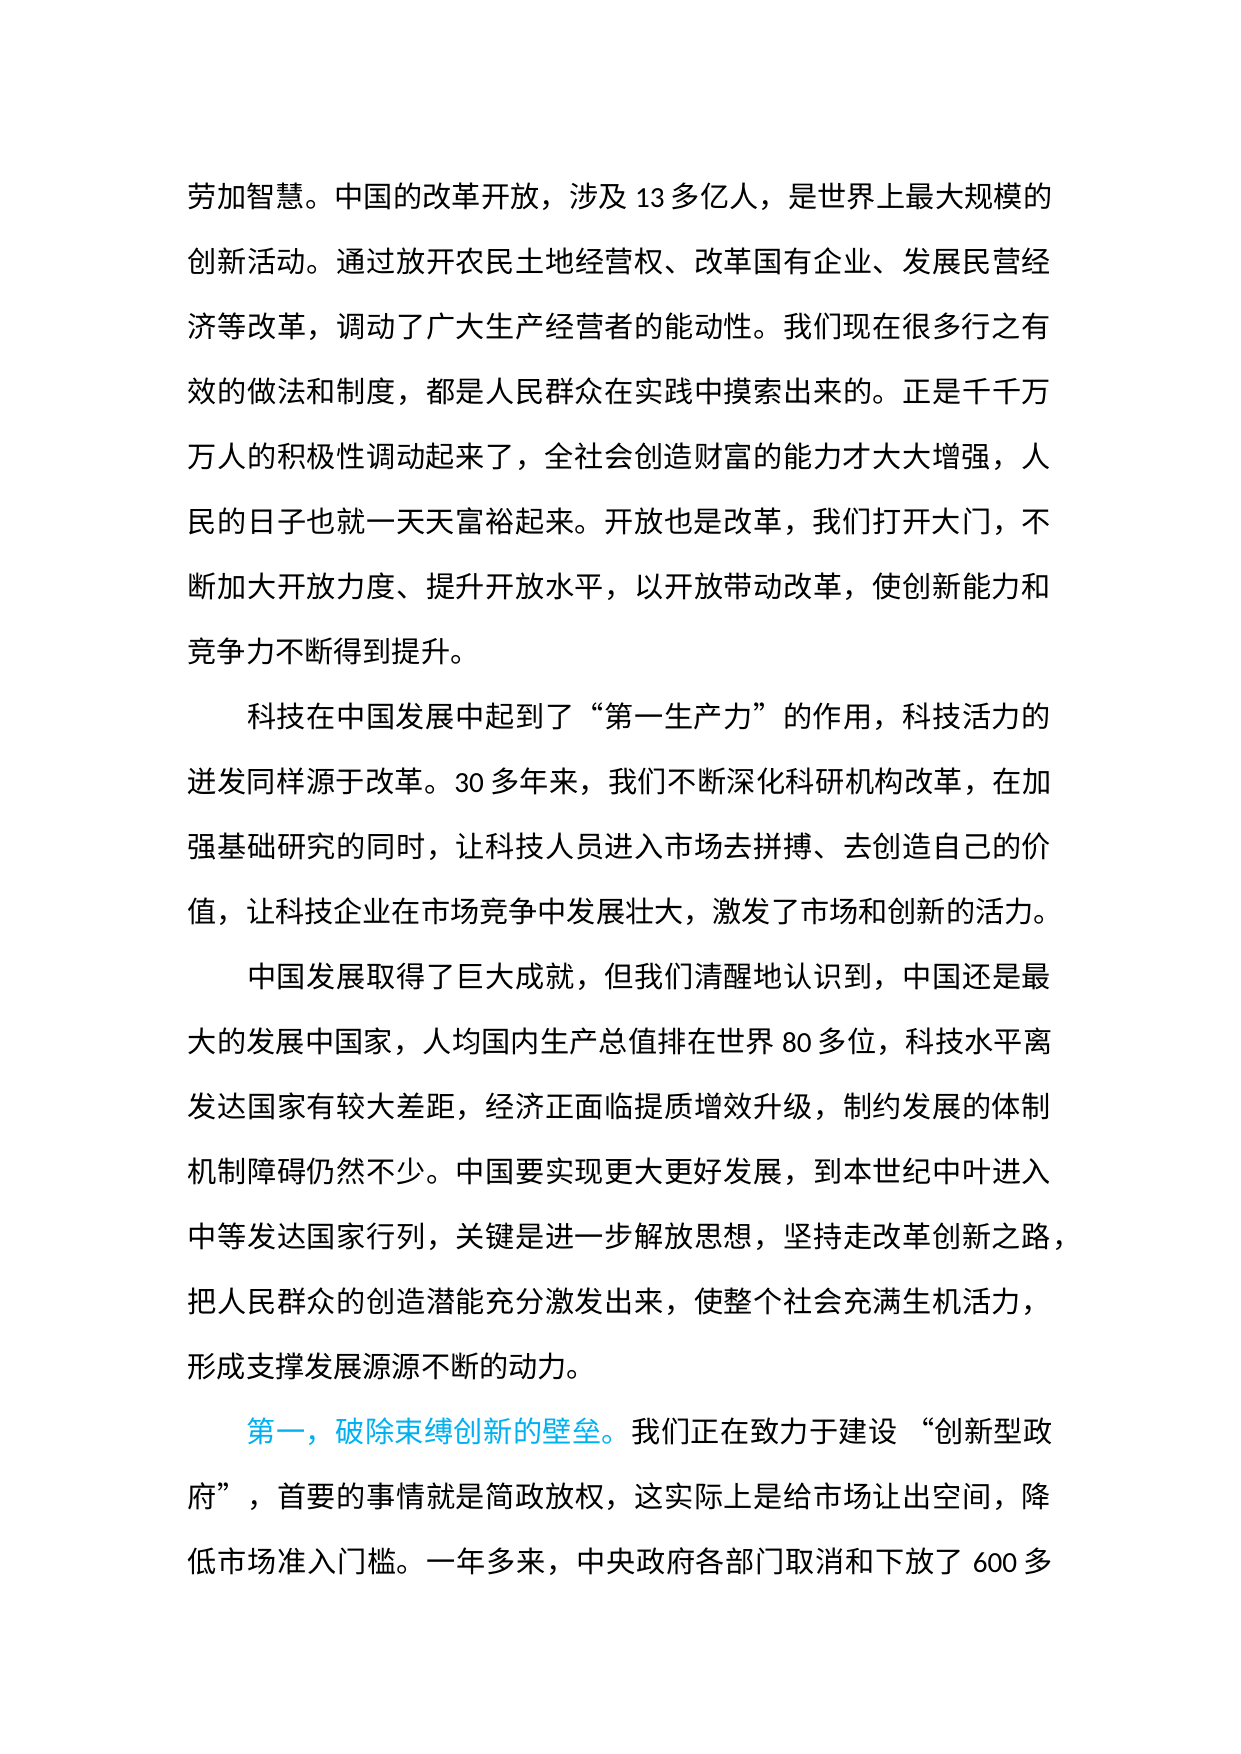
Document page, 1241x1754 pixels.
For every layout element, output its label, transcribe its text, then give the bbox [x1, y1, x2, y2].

text 中国发展取得了巨大成就，但我们清醒地认识到，中国还是最大的发展中国家，人均国内生产总值排在世界80多位，科技水平离发达国家有较大差距，经济正面临提质增效升级，制约发展的体制机制障碍仍然不少。中国要实现更大更好发展，到本世纪中叶进入中等发达国家行列，关键是进一步解放思想，坚持走改革创新之路，把人民群众的创造潜能充分激发出来，使整个社会充满生机活力，形成支撑发展源源不断的动力。 [187, 942, 1053, 1397]
text 科技在中国发展中起到了“第一生产力”的作用，科技活力的迸发同样源于改革。30多年来，我们不断深化科研机构改革，在加强基础研究的同时，让科技人员进入市场去拼搏、去创造自己的价值，让科技企业在市场竞争中发展壮大，激发了市场和创新的活力。 [187, 682, 1053, 942]
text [187, 162, 1053, 682]
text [187, 1397, 1053, 1592]
